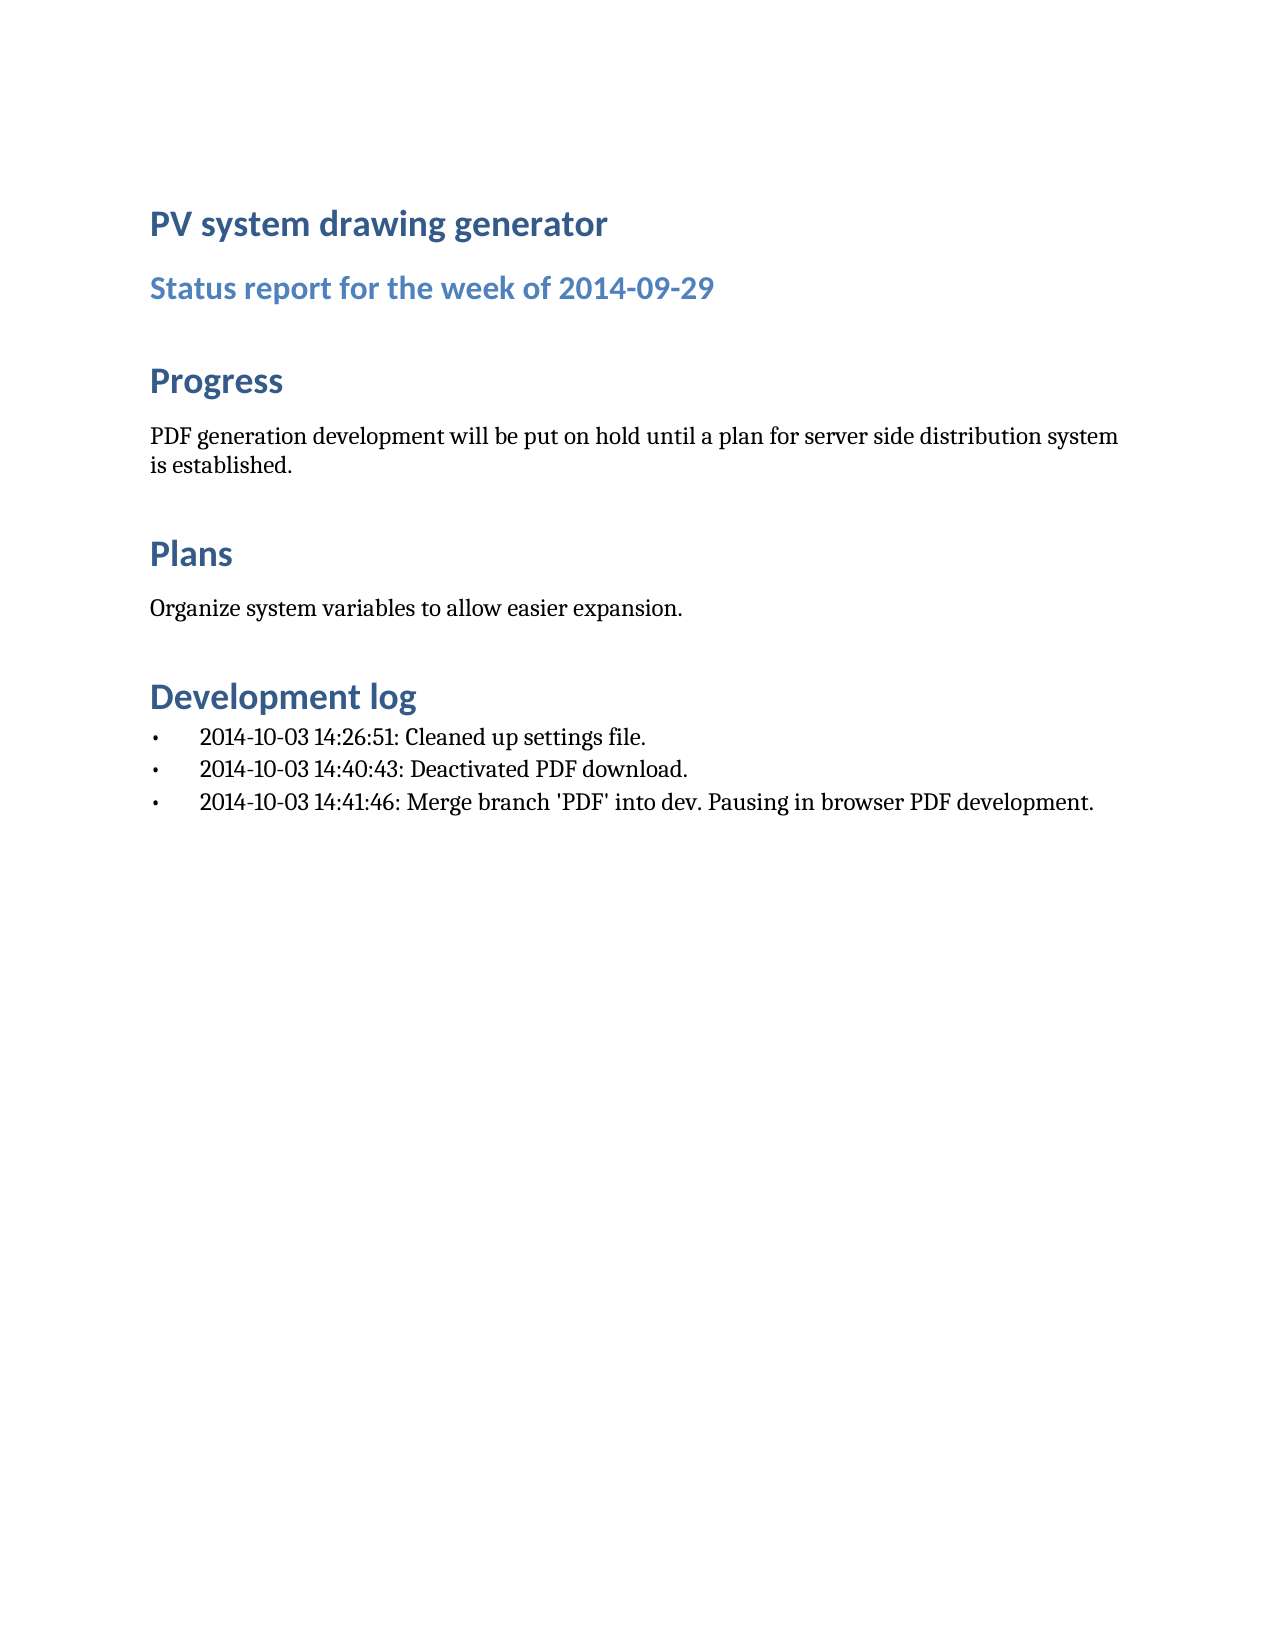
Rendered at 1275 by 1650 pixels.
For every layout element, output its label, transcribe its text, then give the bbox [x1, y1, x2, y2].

subtitle Development log [150, 673, 1125, 719]
subtitle Progress [150, 357, 1125, 403]
subtitle PV system drawing generator [150, 200, 1125, 246]
subtitle Plans [150, 529, 1125, 575]
list 2014-10-03 14:40:43: Deactivated PDF download. [150, 755, 1125, 784]
list 2014-10-03 14:26:51: Cleaned up settings file. [150, 722, 1125, 751]
text PDF generation development will be put on hold until a plan for server side distribution system is established. [150, 422, 1125, 479]
subtitle Status report for the week of 2014-09-29 [150, 267, 1125, 307]
list 2014-10-03 14:41:46: Merge branch 'PDF' into dev. Pausing in browser PDF development. [150, 787, 1125, 816]
text Organize system variables to allow easier expansion. [150, 594, 1125, 623]
